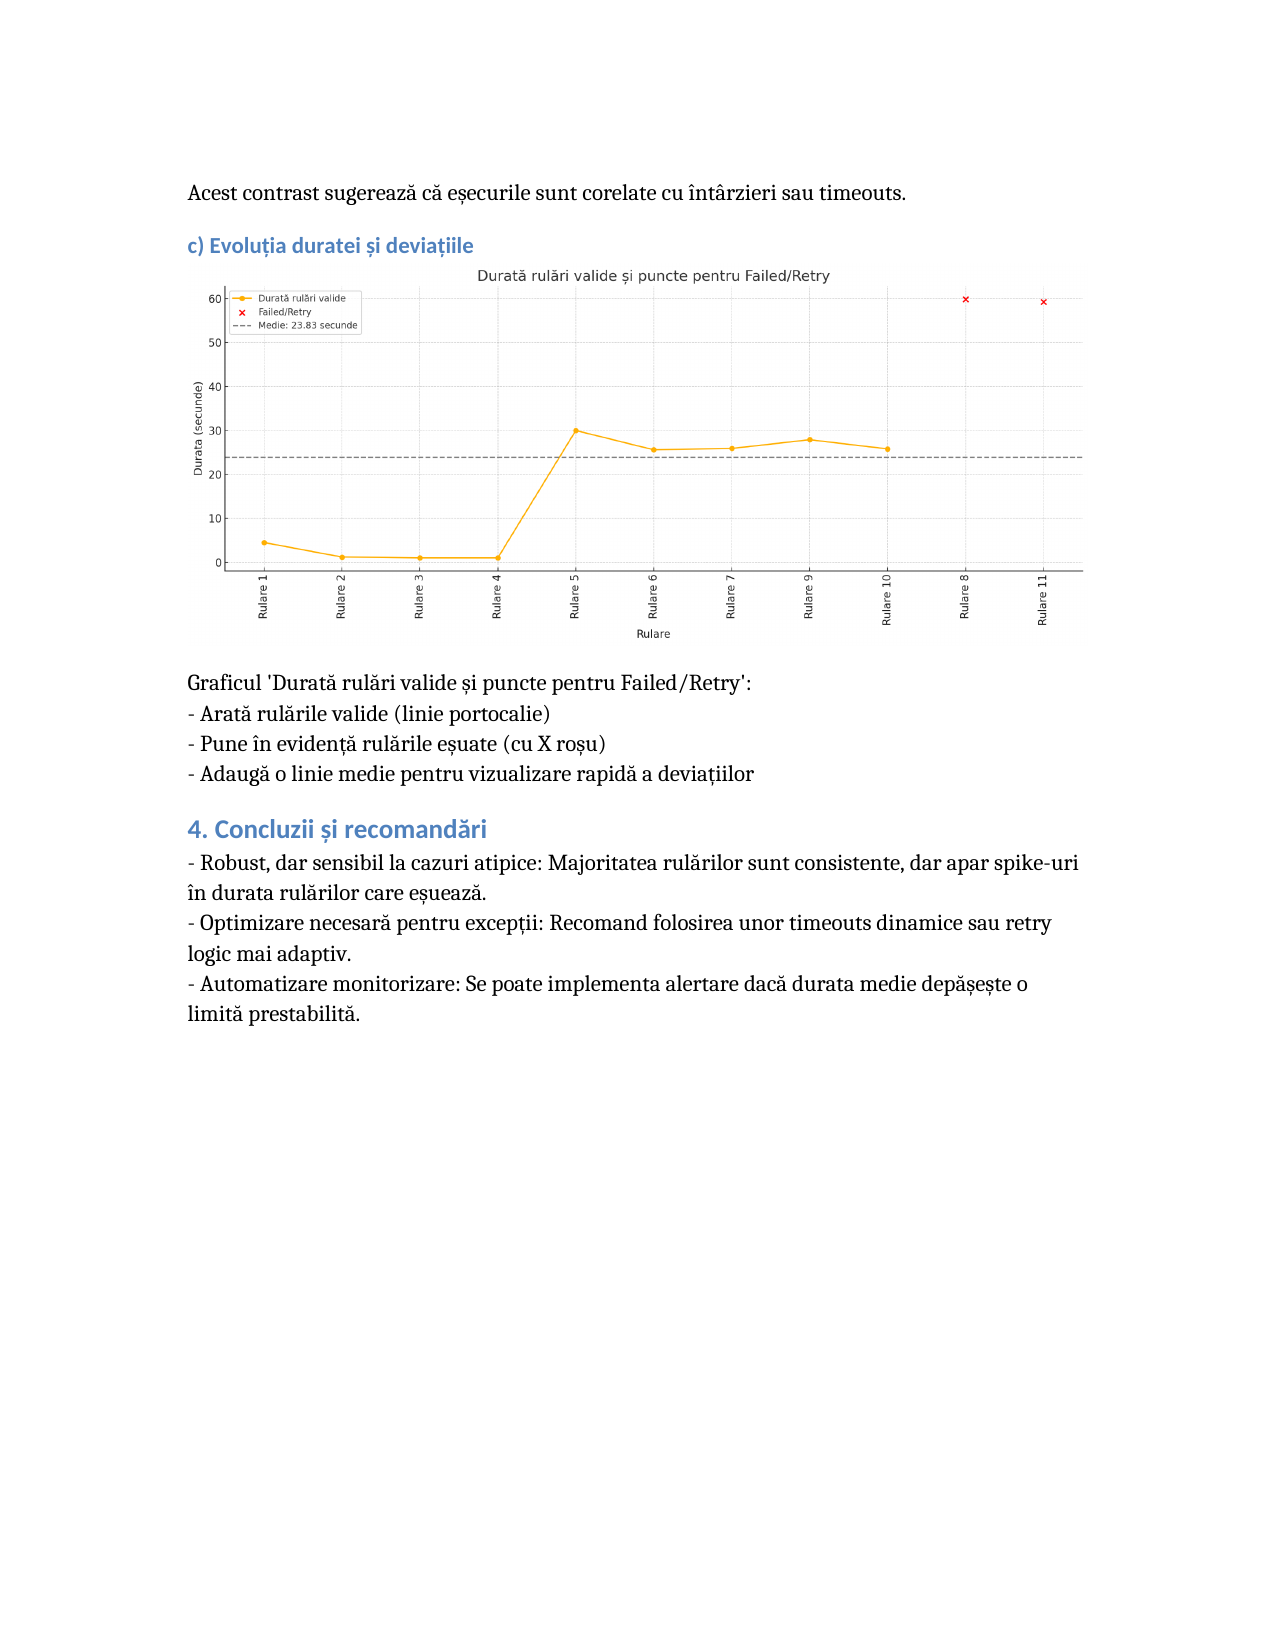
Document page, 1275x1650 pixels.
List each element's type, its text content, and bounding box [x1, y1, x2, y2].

text Graficul 'Durată rulări valide și puncte pentru Failed/Retry': - Arată rulările valide (linie portocalie) - Pune în evidență rulările eșuate (cu X roșu) - Adaugă o linie medie pentru vizualizare rapidă a deviațiilor [187, 670, 1087, 787]
picture [187, 263, 1088, 646]
subtitle c) Evoluția duratei și deviațiile [187, 231, 1087, 259]
text - Robust, dar sensibil la cazuri atipice: Majoritatea rulărilor sunt consistente, dar apar spike-uri în durata rulărilor care eșuează. - Optimizare necesară pentru excepții: Recomand folosirea unor timeouts dinamice sau retry logic mai adaptiv. - Automatizare monitorizare: Se poate implementa alertare dacă durata medie depășește o limită prestabilită. [187, 850, 1087, 1027]
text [187, 150, 1087, 207]
subtitle 4. Concluzii și recomandări [187, 812, 1087, 845]
